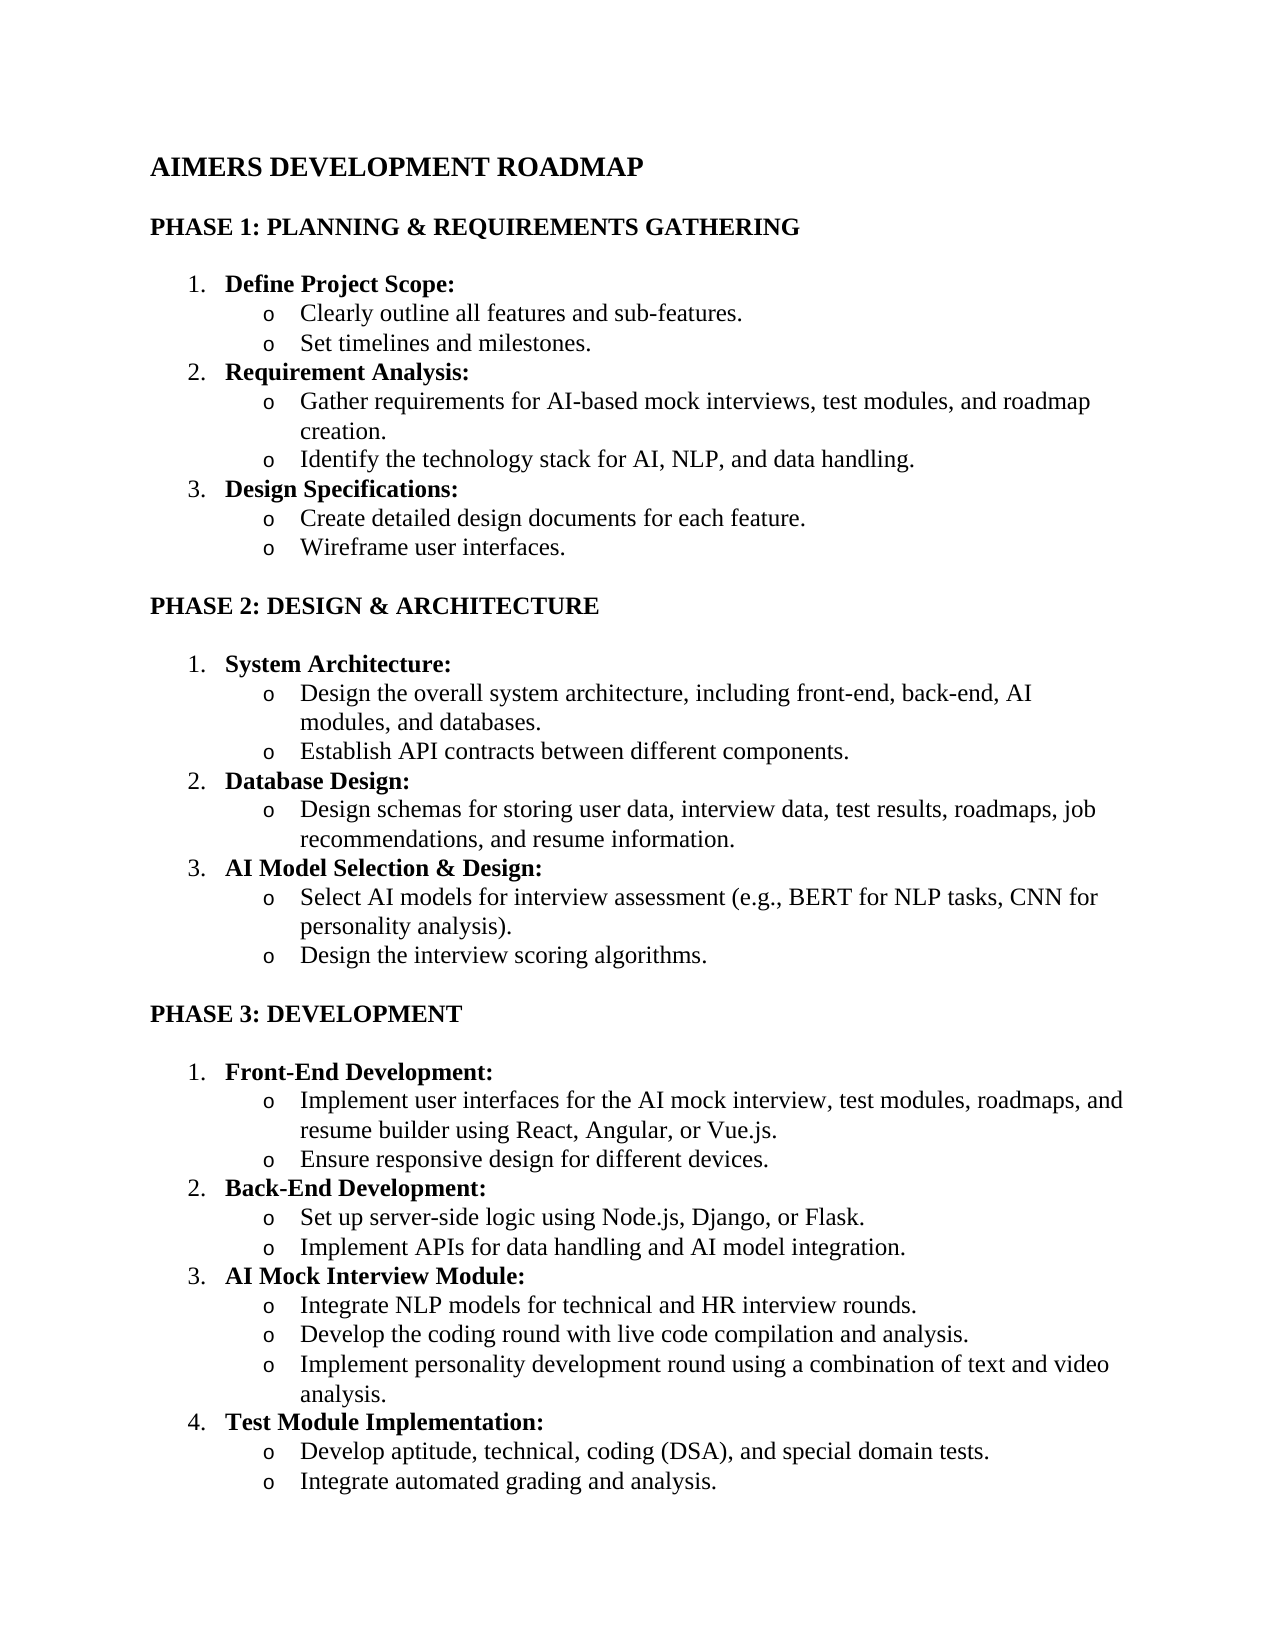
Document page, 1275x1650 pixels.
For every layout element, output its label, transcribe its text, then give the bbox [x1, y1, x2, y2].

list Gather requirements for AI-based mock interviews, test modules, and roadmap creation. [262, 386, 1125, 444]
list Establish API contracts between different components. [262, 736, 1125, 766]
list Database Design: [187, 766, 1125, 794]
list Clearly outline all features and sub-features. [262, 298, 1125, 328]
list AI Model Selection & Design: [187, 853, 1125, 882]
text PHASE 1: PLANNING & REQUIREMENTS GATHERING [150, 212, 1125, 240]
list Design Specifications: [187, 474, 1125, 503]
list AI Mock Interview Module: [187, 1261, 1125, 1290]
list Implement personality development round using a combination of text and video analysis. [262, 1349, 1125, 1407]
list Design the interview scoring algorithms. [262, 940, 1125, 969]
list System Architecture: [187, 649, 1125, 678]
list Design the overall system architecture, including front-end, back-end, AI modules, and databases. [262, 678, 1125, 736]
list Set timelines and milestones. [262, 328, 1125, 357]
list Select AI models for interview assessment (e.g., BERT for NLP tasks, CNN for personality analysis). [262, 882, 1125, 940]
list Develop aptitude, technical, coding (DSA), and special domain tests. [262, 1436, 1125, 1466]
list Wireframe user interfaces. [262, 532, 1125, 562]
text PHASE 2: DESIGN & ARCHITECTURE [150, 591, 1125, 620]
list Implement APIs for data handling and AI model integration. [262, 1232, 1125, 1261]
list Integrate automated grading and analysis. [262, 1466, 1125, 1495]
list Test Module Implementation: [187, 1407, 1125, 1436]
list Integrate NLP models for technical and HR interview rounds. [262, 1290, 1125, 1319]
list Front-End Development: [187, 1057, 1125, 1085]
list Define Project Scope: [187, 269, 1125, 298]
text PHASE 3: DEVELOPMENT [150, 999, 1125, 1027]
list Back-End Development: [187, 1173, 1125, 1202]
list Implement user interfaces for the AI mock interview, test modules, roadmaps, and resume builder using React, Angular, or Vue.js. [262, 1085, 1125, 1144]
text AIMERS DEVELOPMENT ROADMAP [150, 150, 1125, 182]
list Identify the technology stack for AI, NLP, and data handling. [262, 444, 1125, 474]
list Requirement Analysis: [187, 357, 1125, 386]
list Create detailed design documents for each feature. [262, 503, 1125, 532]
list Design schemas for storing user data, interview data, test results, roadmaps, job recommendations, and resume information. [262, 794, 1125, 853]
list Develop the coding round with live code compilation and analysis. [262, 1319, 1125, 1349]
list Set up server-side logic using Node.js, Django, or Flask. [262, 1202, 1125, 1232]
list Ensure responsive design for different devices. [262, 1144, 1125, 1173]
